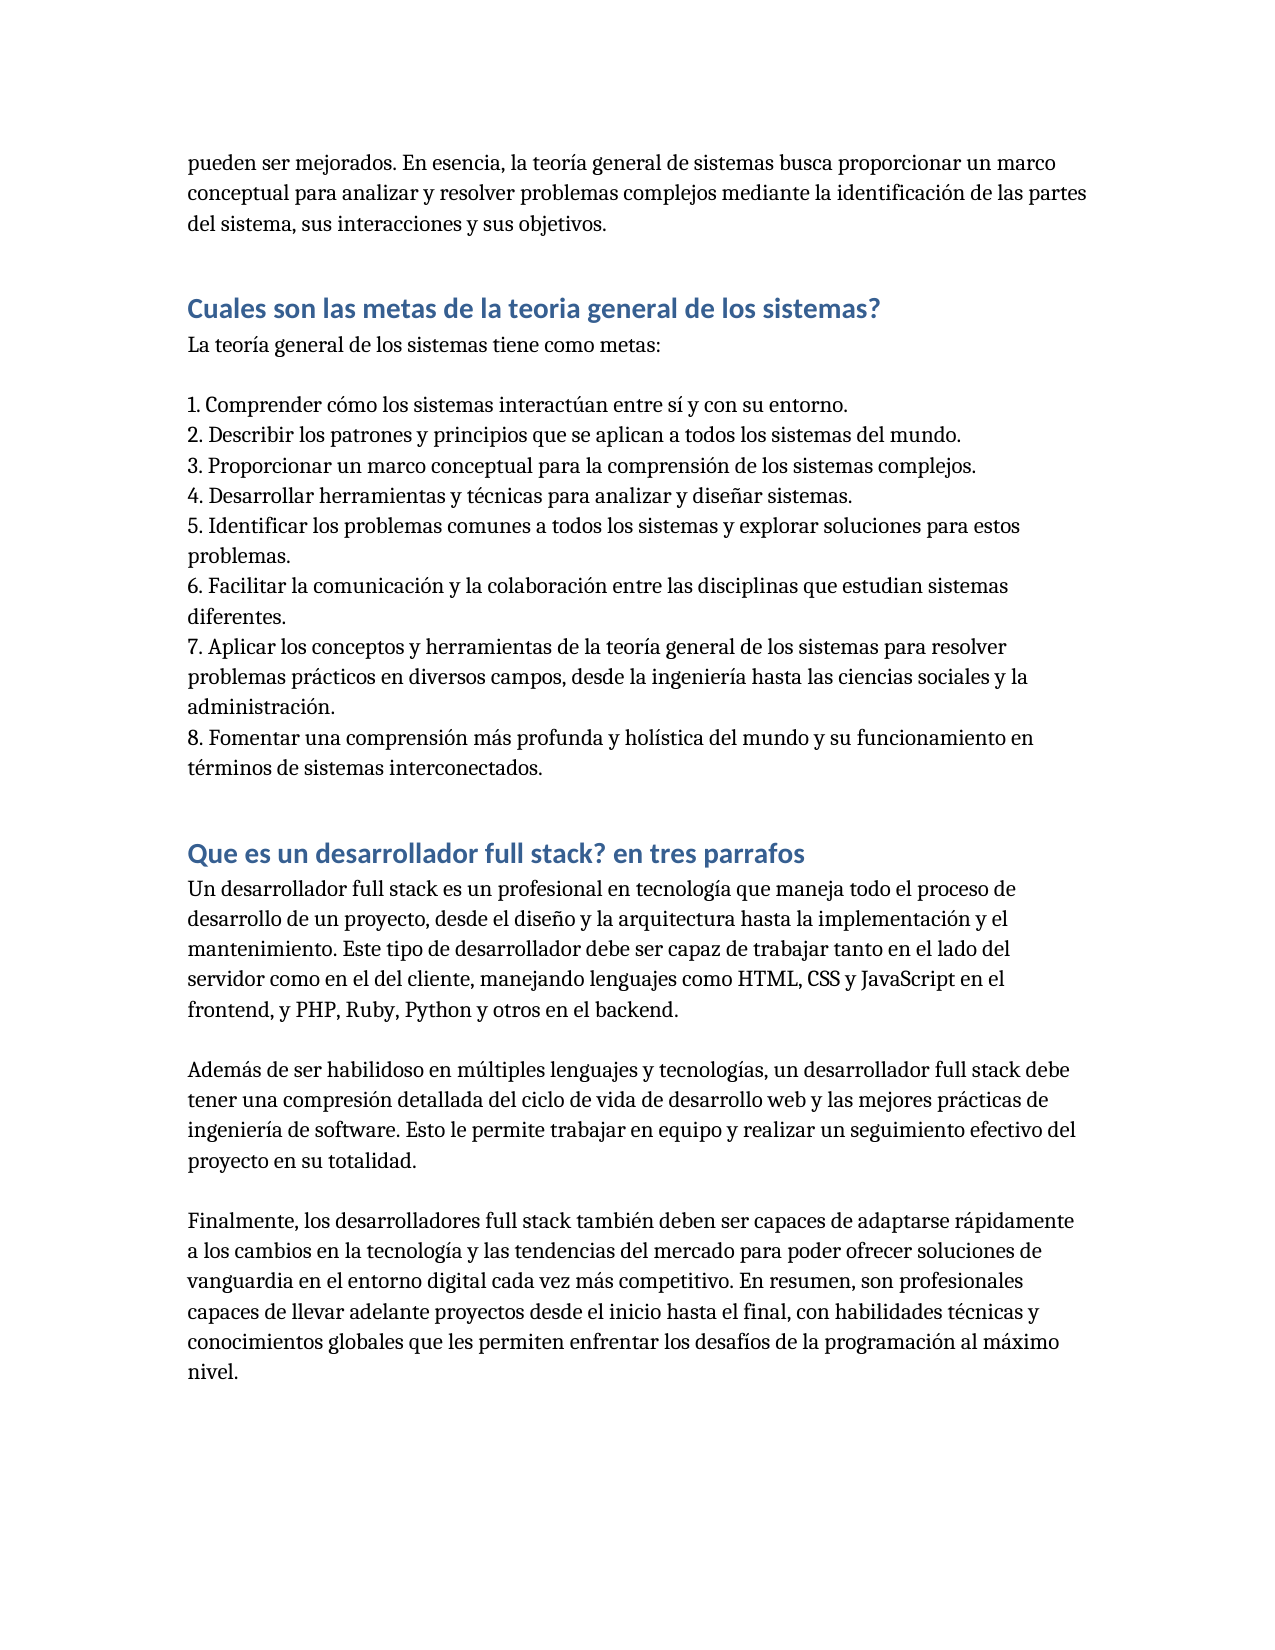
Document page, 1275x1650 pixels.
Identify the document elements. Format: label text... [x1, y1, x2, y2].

text Un desarrollador full stack es un profesional en tecnología que maneja todo el proceso de desarrollo de un proyecto, desde el diseño y la arquitectura hasta la implementación y el mantenimiento. Este tipo de desarrollador debe ser capaz de trabajar tanto en el lado del servidor como en el del cliente, manejando lenguajes como HTML, CSS y JavaScript en el frontend, y PHP, Ruby, Python y otros en el backend. Además de ser habilidoso en múltiples lenguajes y tecnologías, un desarrollador full stack debe tener una compresión detallada del ciclo de vida de desarrollo web y las mejores prácticas de ingeniería de software. Esto le permite trabajar en equipo y realizar un seguimiento efectivo del proyecto en su totalidad. Finalmente, los desarrolladores full stack también deben ser capaces de adaptarse rápidamente a los cambios en la tecnología y las tendencias del mercado para poder ofrecer soluciones de vanguardia en el entorno digital cada vez más competitivo. En resumen, son profesionales capaces de llevar adelante proyectos desde el inicio hasta el final, con habilidades técnicas y conocimientos globales que les permiten enfrentar los desafíos de la programación al máximo nivel. [187, 876, 1087, 1385]
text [187, 150, 1087, 237]
subtitle Que es un desarrollador full stack? en tres parrafos [187, 835, 1087, 870]
text La teoría general de los sistemas tiene como metas: 1. Comprender cómo los sistemas interactúan entre sí y con su entorno. 2. Describir los patrones y principios que se aplican a todos los sistemas del mundo. 3. Proporcionar un marco conceptual para la comprensión de los sistemas complejos. 4. Desarrollar herramientas y técnicas para analizar y diseñar sistemas. 5. Identificar los problemas comunes a todos los sistemas y explorar soluciones para estos problemas. 6. Facilitar la comunicación y la colaboración entre las disciplinas que estudian sistemas diferentes. 7. Aplicar los conceptos y herramientas de la teoría general de los sistemas para resolver problemas prácticos en diversos campos, desde la ingeniería hasta las ciencias sociales y la administración. 8. Fomentar una comprensión más profunda y holística del mundo y su funcionamiento en términos de sistemas interconectados. [187, 332, 1087, 781]
subtitle Cuales son las metas de la teoria general de los sistemas? [187, 291, 1087, 326]
